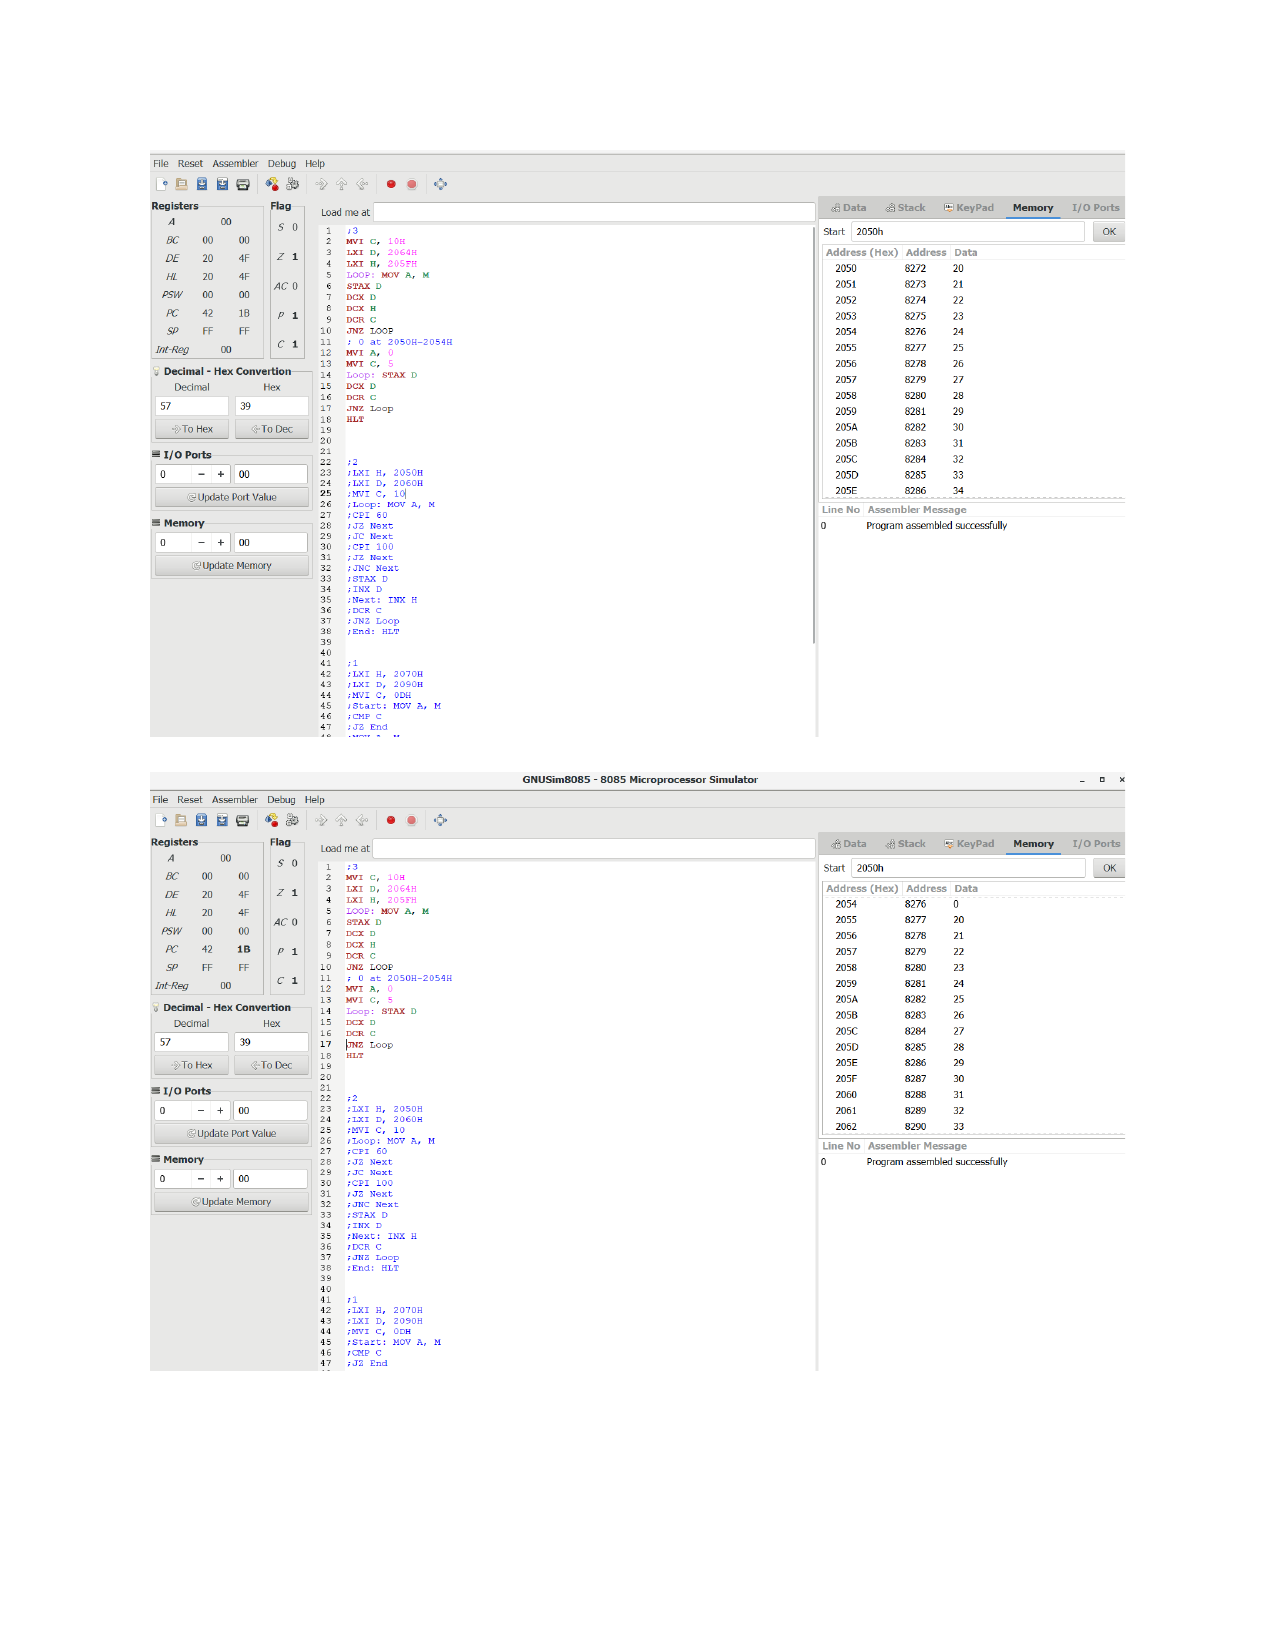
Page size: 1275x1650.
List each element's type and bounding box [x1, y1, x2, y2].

picture [150, 772, 1125, 1371]
picture [150, 150, 1125, 737]
